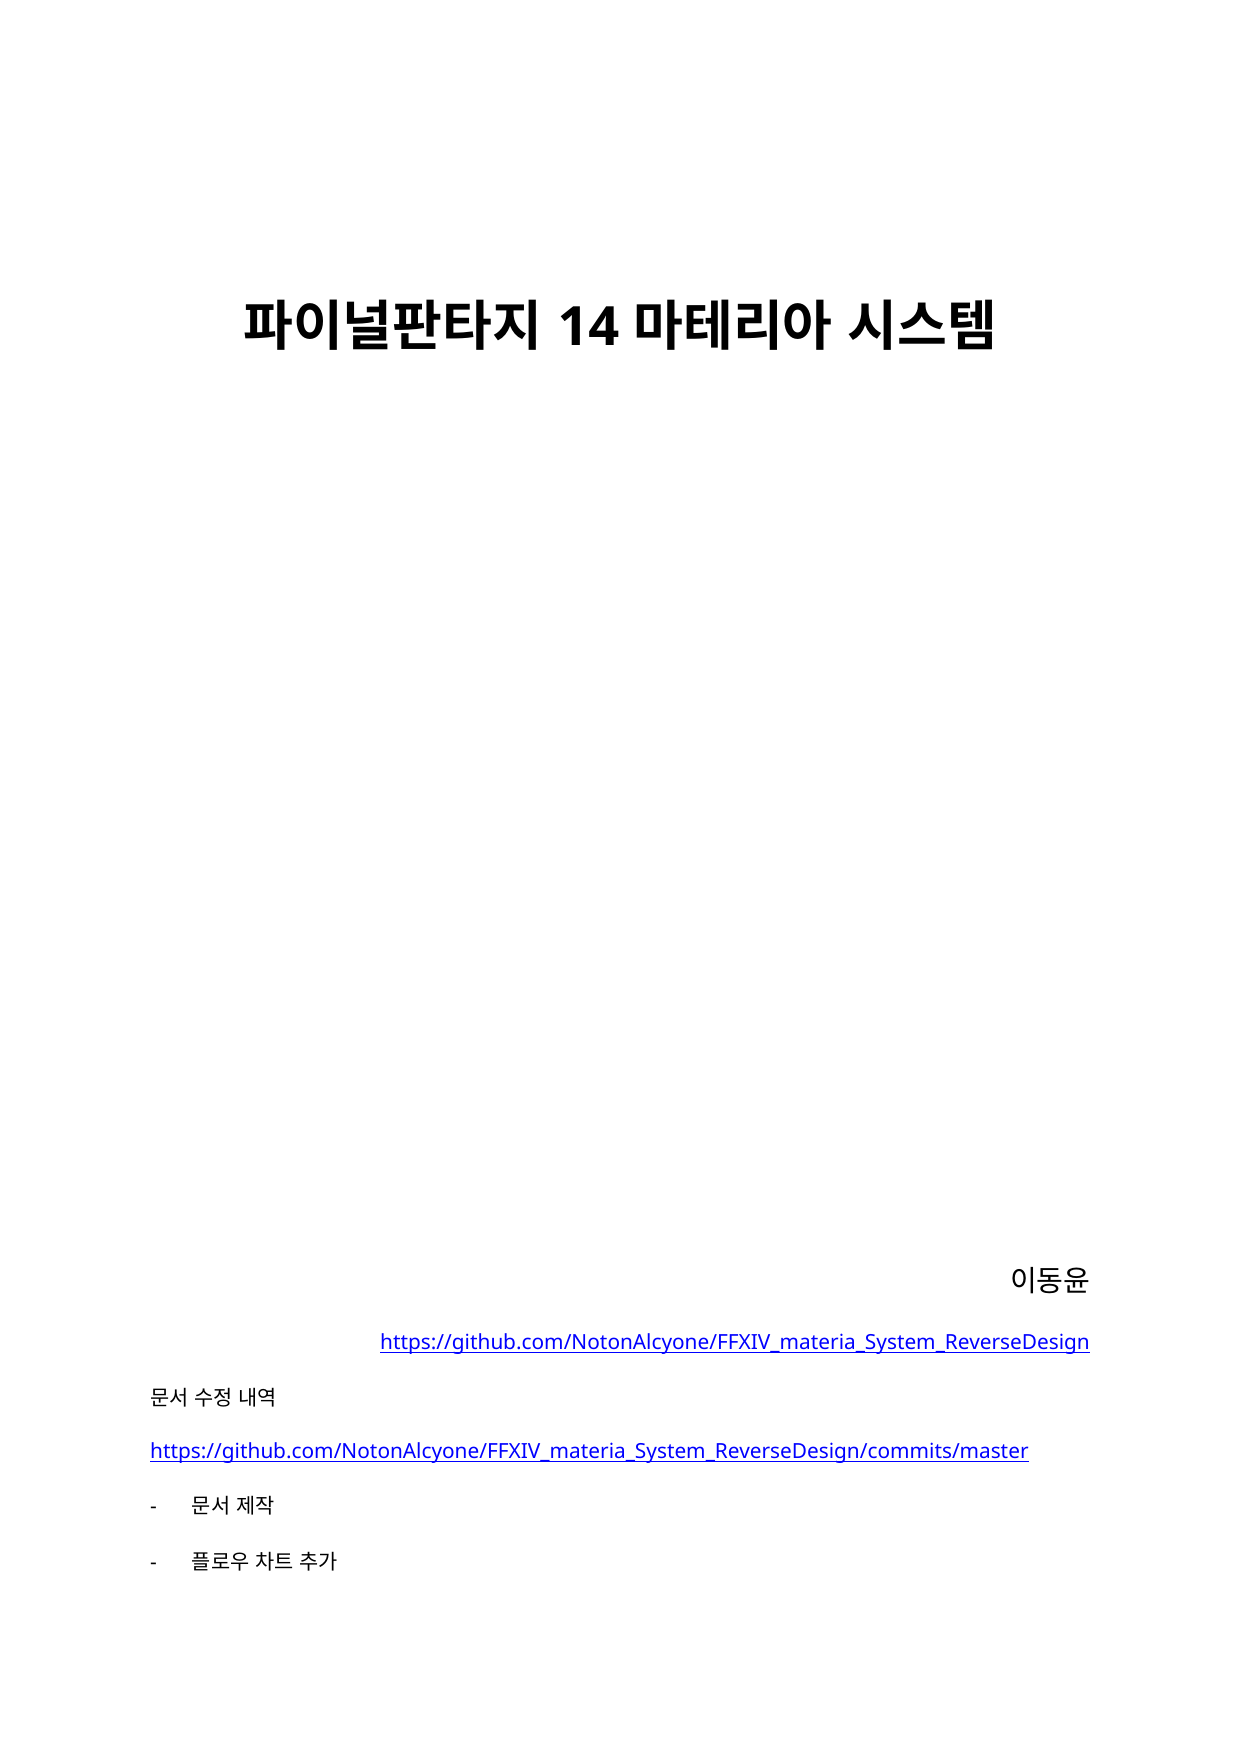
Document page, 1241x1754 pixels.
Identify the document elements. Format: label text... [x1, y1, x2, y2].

text 문서 수정 내역 [150, 1381, 1090, 1411]
list 플로우 차트 추가 [150, 1545, 1090, 1576]
text 파이널판타지 14 마테리아 시스템 [150, 283, 1090, 361]
text https://github.com/NotonAlcyone/FFXIV_materia_System_ReverseDesign [150, 1327, 1090, 1356]
list 문서 제작 [150, 1490, 1090, 1520]
text https://github.com/NotonAlcyone/FFXIV_materia_System_ReverseDesign/commits/master [150, 1436, 1090, 1465]
text 이동윤 [150, 1258, 1090, 1300]
